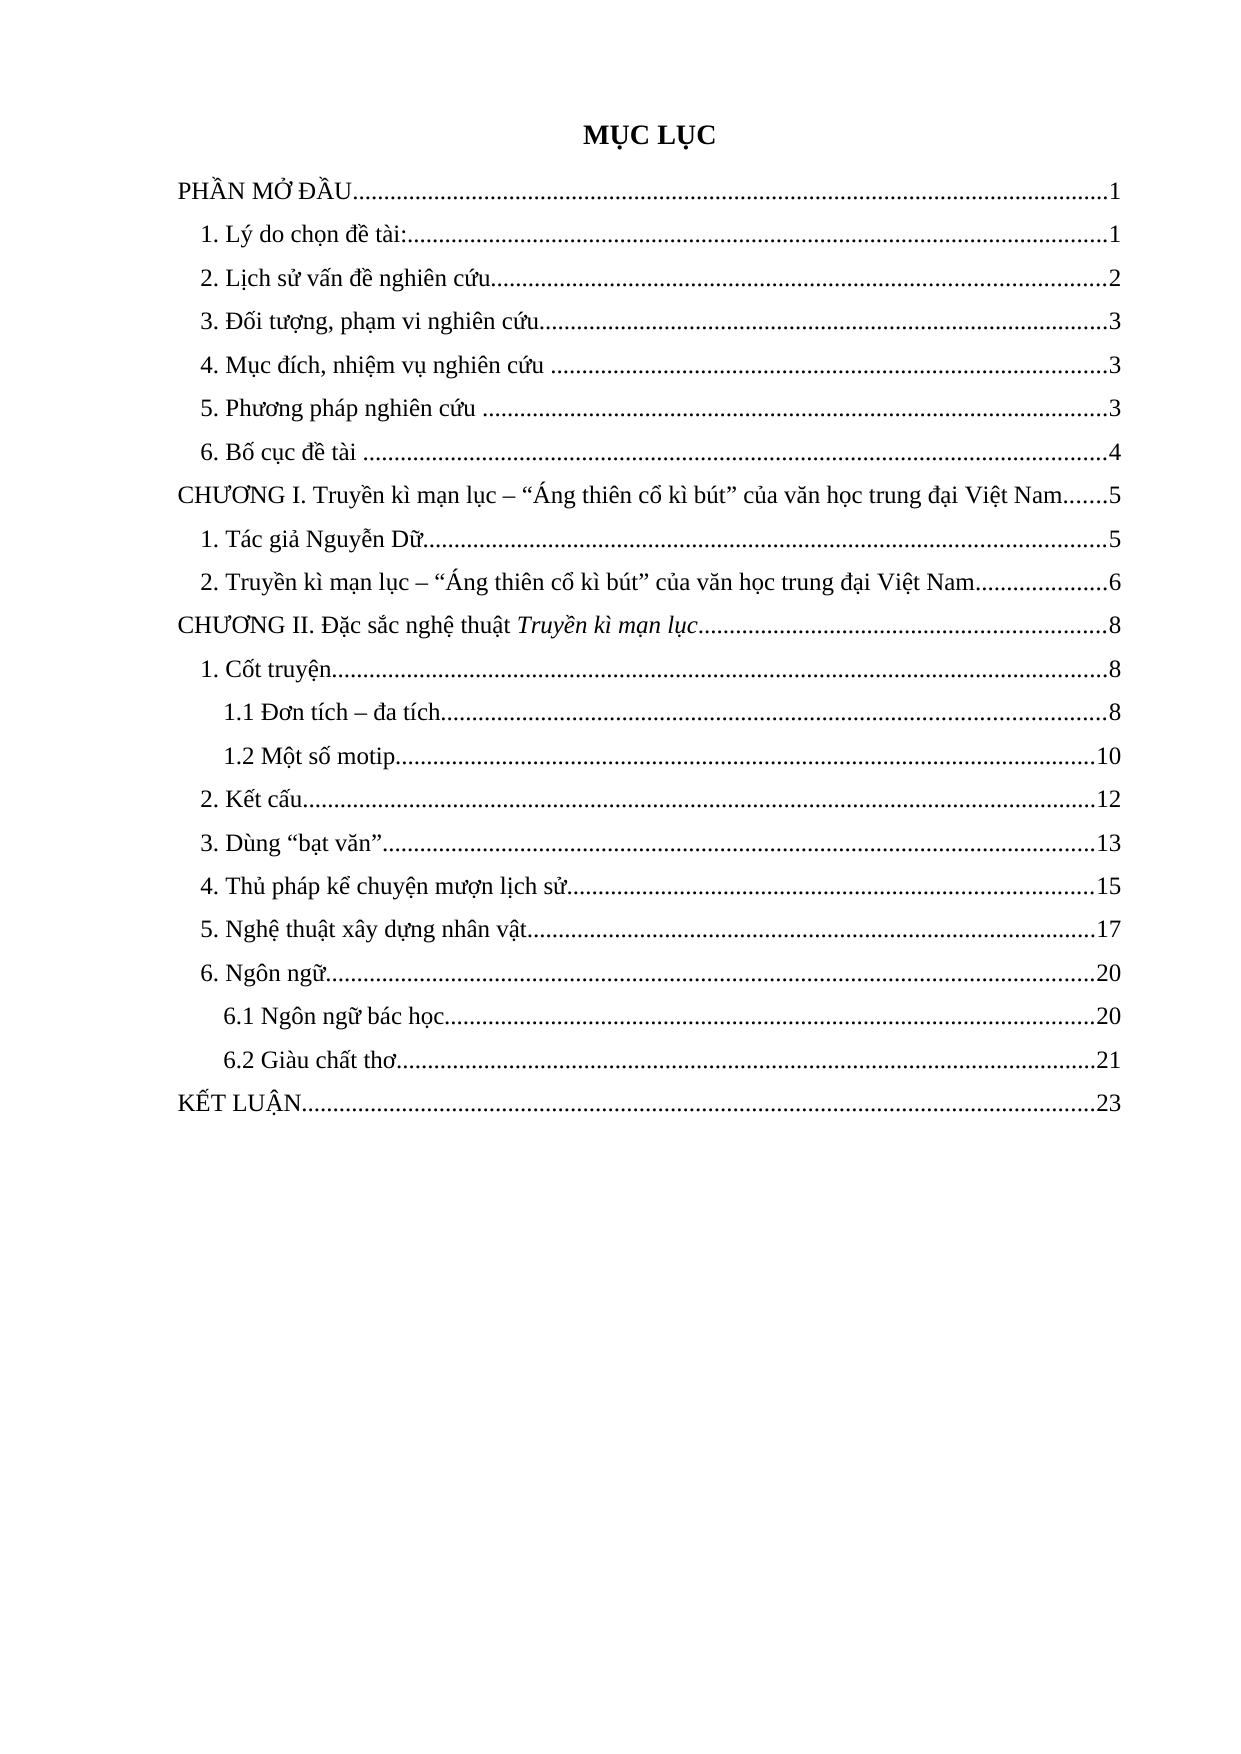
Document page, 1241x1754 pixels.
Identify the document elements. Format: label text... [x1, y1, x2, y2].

text KẾT LUẬN 23 [177, 1088, 1122, 1117]
text 5. Nghệ thuật xây dựng nhân vật 17 [200, 914, 1122, 943]
text 3. Đối tượng, phạm vi nghiên cứu 3 [200, 306, 1122, 335]
text 6.2 Giàu chất thơ 21 [223, 1045, 1122, 1074]
text 2. Kết cấu 12 [200, 784, 1122, 813]
text 6.1 Ngôn ngữ bác học 20 [223, 1001, 1122, 1030]
text 5. Phương pháp nghiên cứu 3 [200, 393, 1122, 422]
text 6. Bố cục đề tài 4 [200, 437, 1122, 466]
text CHƯƠNG II. Đặc sắc nghệ thuật Truyền kì mạn lục 8 [177, 611, 1122, 639]
text 1. Lý do chọn đề tài: 1 [200, 219, 1122, 248]
text 4. Mục đích, nhiệm vụ nghiên cứu 3 [200, 350, 1122, 379]
text 2. Truyền kì mạn lục – “Áng thiên cổ kì bút” của văn học trung đại Việt Nam 6 [200, 567, 1122, 596]
text 3. Dùng “bạt văn” 13 [200, 828, 1122, 856]
text 1.1 Đơn tích – đa tích 8 [223, 697, 1122, 726]
text PHẦN MỞ ĐẦU 1 [177, 176, 1122, 205]
text MỤC LỤC [177, 118, 1122, 151]
text 2. Lịch sử vấn đề nghiên cứu 2 [200, 263, 1122, 292]
text 6. Ngôn ngữ 20 [200, 958, 1122, 987]
text CHƯƠNG I. Truyền kì mạn lục – “Áng thiên cổ kì bút” của văn học trung đại Việt Nam 5 [177, 480, 1122, 509]
text 1. Cốt truyện 8 [200, 654, 1122, 683]
text 1. Tác giả Nguyễn Dữ 5 [200, 524, 1122, 552]
text 4. Thủ pháp kể chuyện mượn lịch sử 15 [200, 871, 1122, 900]
text 1.2 Một số motip 10 [223, 741, 1122, 769]
